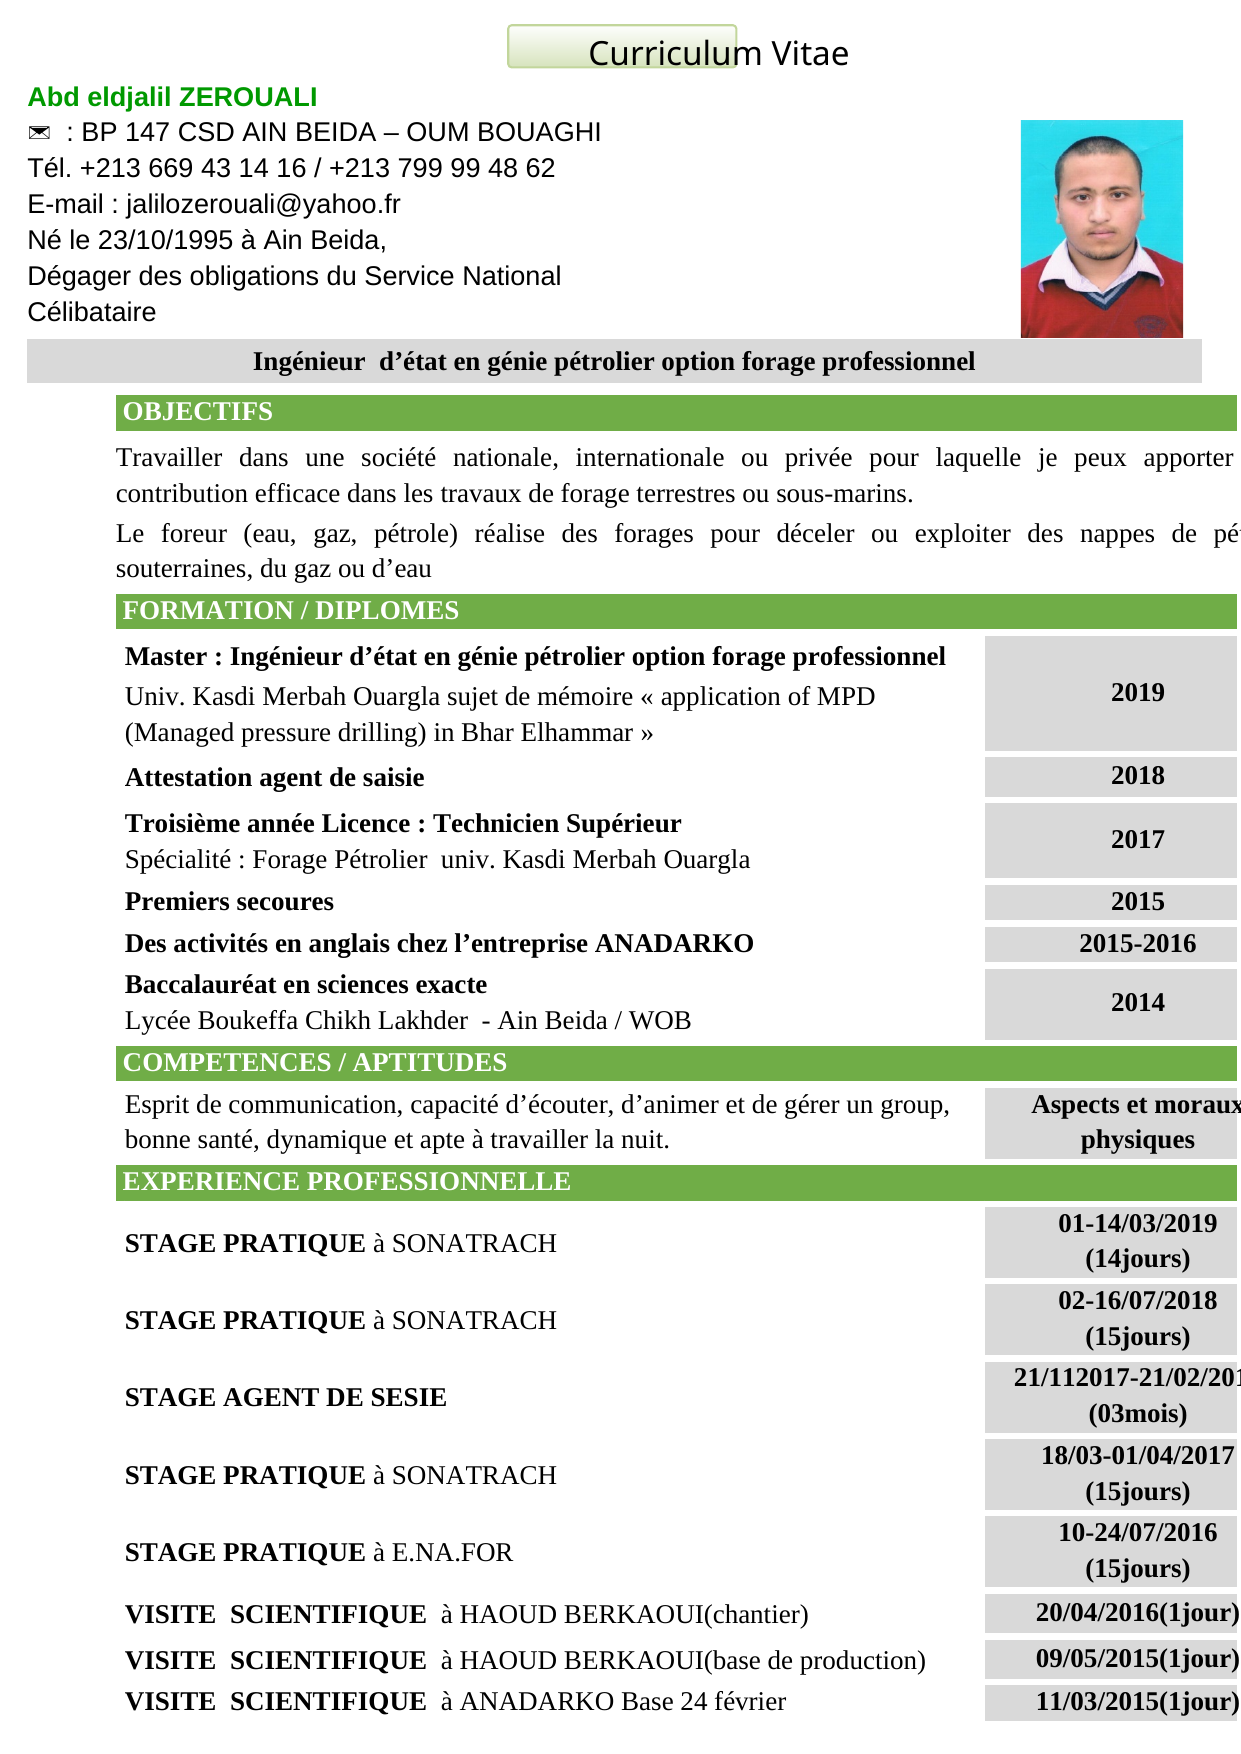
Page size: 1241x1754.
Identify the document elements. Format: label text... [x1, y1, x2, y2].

table_cell EXPERIENCE PROFESSIONNELLE [116, 1165, 1237, 1201]
table_cell VISITE SCIENTIFIQUE à HAOUD BERKAOUI(chantier) [125, 1594, 979, 1633]
table_cell STAGE PRATIQUE à SONATRACH [125, 1284, 979, 1355]
table_cell Master : Ingénieur d’état en génie pétrolier option forage professionnel Univ. Kasdi Merbah Ouargla sujet de mémoire « application of MPD (Managed pressure drilling) in Bhar Elhammar » [125, 636, 979, 751]
table_cell STAGE PRATIQUE à SONATRACH [125, 1207, 979, 1278]
table_cell 2015-2016 [985, 927, 1237, 962]
table_cell STAGE AGENT DE SESIE [125, 1362, 979, 1433]
table_cell 2014 [985, 969, 1237, 1040]
table_cell Travailler dans une société nationale, internationale ou privée pour laquelle je peux apporter une contribution efficace dans les travaux de forage terrestres ou sous-marins. Le foreur (eau, gaz, pétrole) réalise des forages pour déceler ou exploiter des nappes de pétrole souterraines, du gaz ou d’eau [116, 437, 1237, 588]
table_cell Attestation agent de saisie [125, 757, 979, 797]
table_cell VISITE SCIENTIFIQUE à HAOUD BERKAOUI(base de production) [125, 1640, 979, 1679]
table_cell 11/03/2015(1jour) [985, 1685, 1237, 1721]
table_cell 2015 [985, 885, 1237, 920]
table_cell STAGE PRATIQUE à SONATRACH [125, 1439, 979, 1510]
table_cell STAGE PRATIQUE à E.NA.FOR [125, 1516, 979, 1587]
table_cell VISITE SCIENTIFIQUE à ANADARKO Base 24 février [125, 1685, 979, 1721]
table_cell 01-14/03/2019 (14jours) [985, 1207, 1237, 1278]
table_header OBJECTIFS [116, 395, 1237, 431]
table_cell 10-24/07/2016 (15jours) [985, 1516, 1237, 1587]
table_cell Esprit de communication, capacité d’écouter, d’animer et de gérer un group, bonne santé, dynamique et apte à travailler la nuit. [125, 1088, 979, 1159]
table_cell 21/112017-21/02/2018 (03mois) [985, 1362, 1237, 1433]
table_cell Baccalauréat en sciences exacte Lycée Boukeffa Chikh Lakhder - Ain Beida / WOB [125, 969, 979, 1040]
table_cell 09/05/2015(1jour) [985, 1640, 1237, 1679]
table_cell Troisième année Licence : Technicien Supérieur Spécialité : Forage Pétrolier univ. Kasdi Merbah Ouargla [125, 803, 979, 878]
table_cell Des activités en anglais chez l’entreprise ANADARKO [125, 927, 979, 962]
table_cell 2018 [985, 757, 1237, 797]
table_cell 2019 [985, 636, 1237, 751]
table_cell 2017 [985, 803, 1237, 878]
table_cell FORMATION / DIPLOMES [116, 594, 1237, 629]
table_cell 18/03-01/04/2017 (15jours) [985, 1439, 1237, 1510]
table_cell 20/04/2016(1jour) [985, 1594, 1237, 1633]
picture [1020, 120, 1184, 336]
table_cell Aspects et moraux physiques [985, 1088, 1237, 1159]
table_header Abd eldjalil ZEROUALI : BP 147 CSD AIN BEIDA – OUM BOUAGHI Tél. +213 669 43 14 16 / +213 799 99 48 62 E-mail : jalilozerouali@yahoo.fr Né le 23/10/1995 à Ain Beida, Dégager des obligations du Service National Célibataire [27, 81, 1202, 332]
table_cell Premiers secoures [125, 885, 979, 920]
table_cell 02-16/07/2018 (15jours) [985, 1284, 1237, 1355]
table_cell COMPETENCES / APTITUDES [116, 1046, 1237, 1081]
table_cell Ingénieur d’état en génie pétrolier option forage professionnel [27, 339, 1202, 383]
